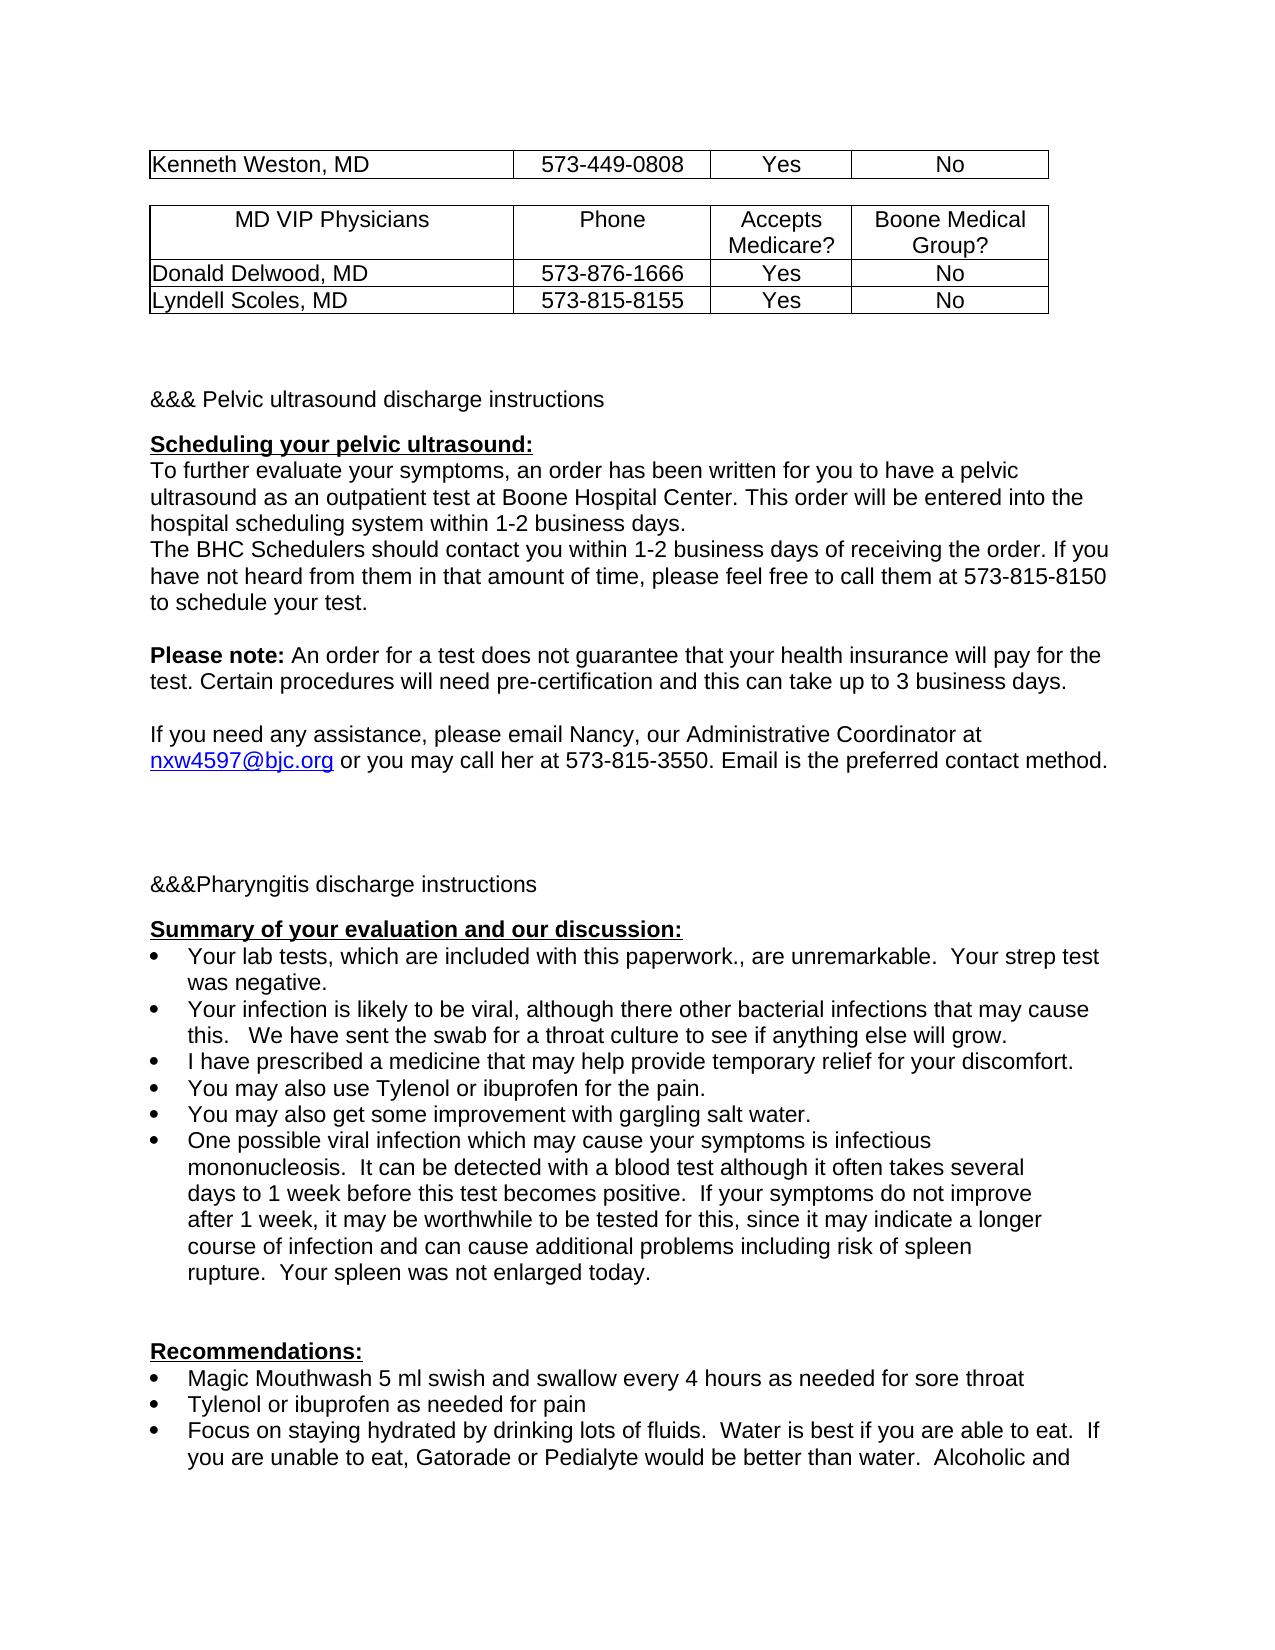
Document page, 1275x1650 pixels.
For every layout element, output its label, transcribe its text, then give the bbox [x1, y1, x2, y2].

table_cell Yes [711, 260, 851, 286]
table_cell Yes [711, 151, 851, 177]
list Your lab tests, which are included with this paperwork., are unremarkable. Your strep test was negative. [150, 943, 1125, 996]
table_cell Lyndell Scoles, MD [151, 287, 513, 313]
table_header Boone Medical Group? [852, 206, 1048, 258]
list You may also use Tylenol or ibuprofen for the pain. [150, 1074, 1125, 1101]
table_header MD VIP Physicians [151, 206, 513, 258]
text The BHC Schedulers should contact you within 1-2 business days of receiving the order. If you have not heard from them in that amount of time, please feel free to call them at 573-815-8150 to schedule your test. [150, 536, 1125, 615]
table_cell 573-449-0808 [514, 151, 710, 177]
table_cell No [852, 260, 1048, 286]
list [150, 1417, 1125, 1470]
table_header One possible viral infection which may cause your symptoms is infectious mononucleosis. It can be detected with a blood test although it often takes several days to 1 week before this test becomes positive. If your symptoms do not improve after 1 week, it may be worthwhile to be tested for this, since it may indicate a longer course of infection and can cause additional problems including risk of spleen rupture. Your spleen was not enlarged today. [150, 1127, 1050, 1285]
list Your infection is likely to be viral, although there other bacterial infections that may cause this. We have sent the swab for a throat culture to see if anything else will grow. [150, 996, 1125, 1048]
table_header Accepts Medicare? [711, 206, 851, 258]
table_cell Kenneth Weston, MD [151, 151, 513, 177]
list I have prescribed a medicine that may help provide temporary relief for your discomfort. [150, 1048, 1125, 1074]
table_cell Donald Delwood, MD [151, 260, 513, 286]
text Recommendations: [150, 1338, 1125, 1364]
text Summary of your evaluation and our discussion: [150, 916, 1125, 943]
table_cell No [852, 151, 1048, 177]
list Magic Mouthwash 5 ml swish and swallow every 4 hours as needed for sore throat [150, 1364, 1125, 1391]
text &&& Pelvic ultrasound discharge instructions [150, 386, 1125, 412]
text If you need any assistance, please email Nancy, our Administrative Coordinator at nxw4597@bjc.org or you may call her at 573-815-3550. Email is the preferred contact method. [150, 721, 1125, 773]
list Tylenol or ibuprofen as needed for pain [150, 1391, 1125, 1417]
table_cell No [852, 287, 1048, 313]
text Please note: An order for a test does not guarantee that your health insurance will pay for the test. Certain procedures will need pre-certification and this can take up to 3 business days. [150, 642, 1125, 694]
list You may also get some improvement with gargling salt water. [150, 1101, 1125, 1127]
table_cell 573-815-8155 [514, 287, 710, 313]
table_header Phone [514, 206, 710, 258]
text To further evaluate your symptoms, an order has been written for you to have a pelvic ultrasound as an outpatient test at Boone Hospital Center. This order will be entered into the hospital scheduling system within 1-2 business days. [150, 457, 1125, 536]
table_cell Yes [711, 287, 851, 313]
table_cell 573-876-1666 [514, 260, 710, 286]
text &&&Pharyngitis discharge instructions [150, 871, 1125, 898]
text Scheduling your pelvic ultrasound: [150, 431, 1125, 457]
